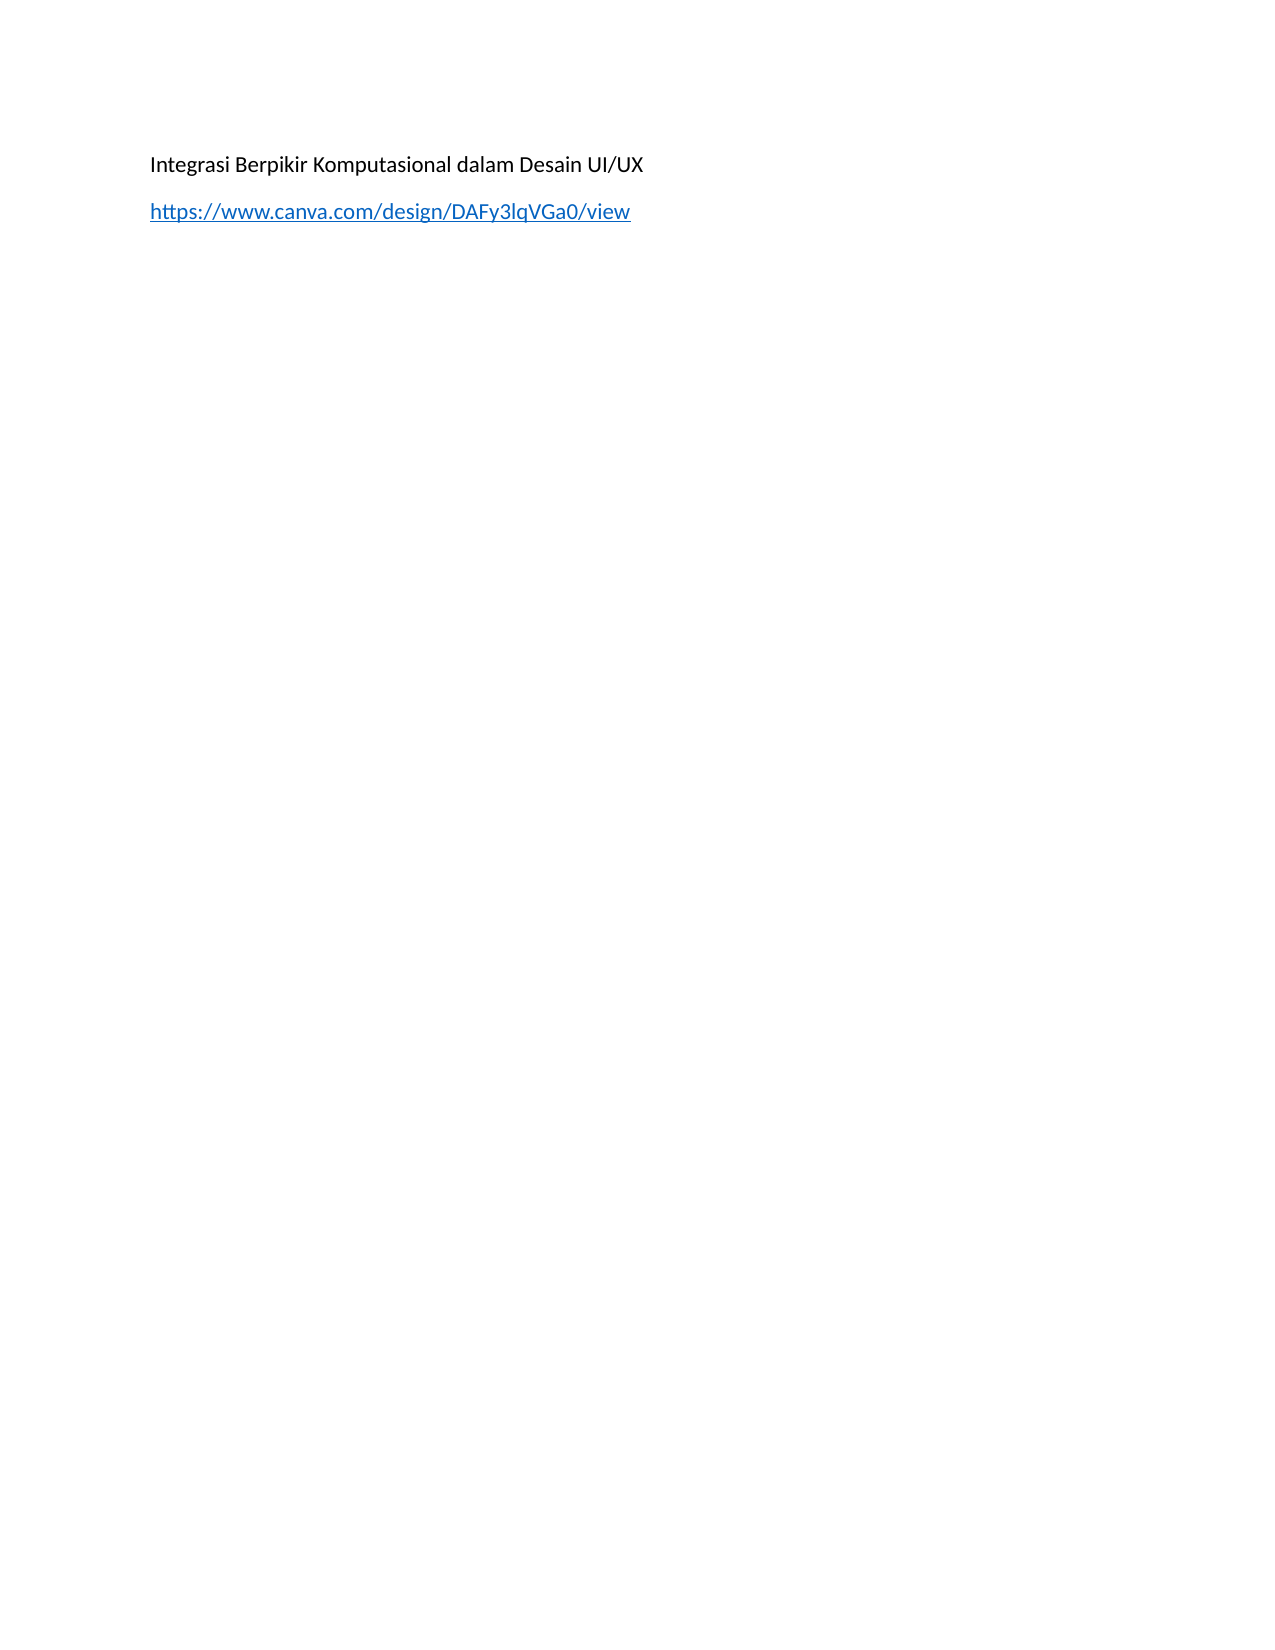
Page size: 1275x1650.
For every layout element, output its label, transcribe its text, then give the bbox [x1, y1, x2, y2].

text Integrasi Berpikir Komputasional dalam Desain UI/UX [150, 150, 1125, 178]
text https://www.canva.com/design/DAFy3lqVGa0/view [150, 197, 1125, 225]
